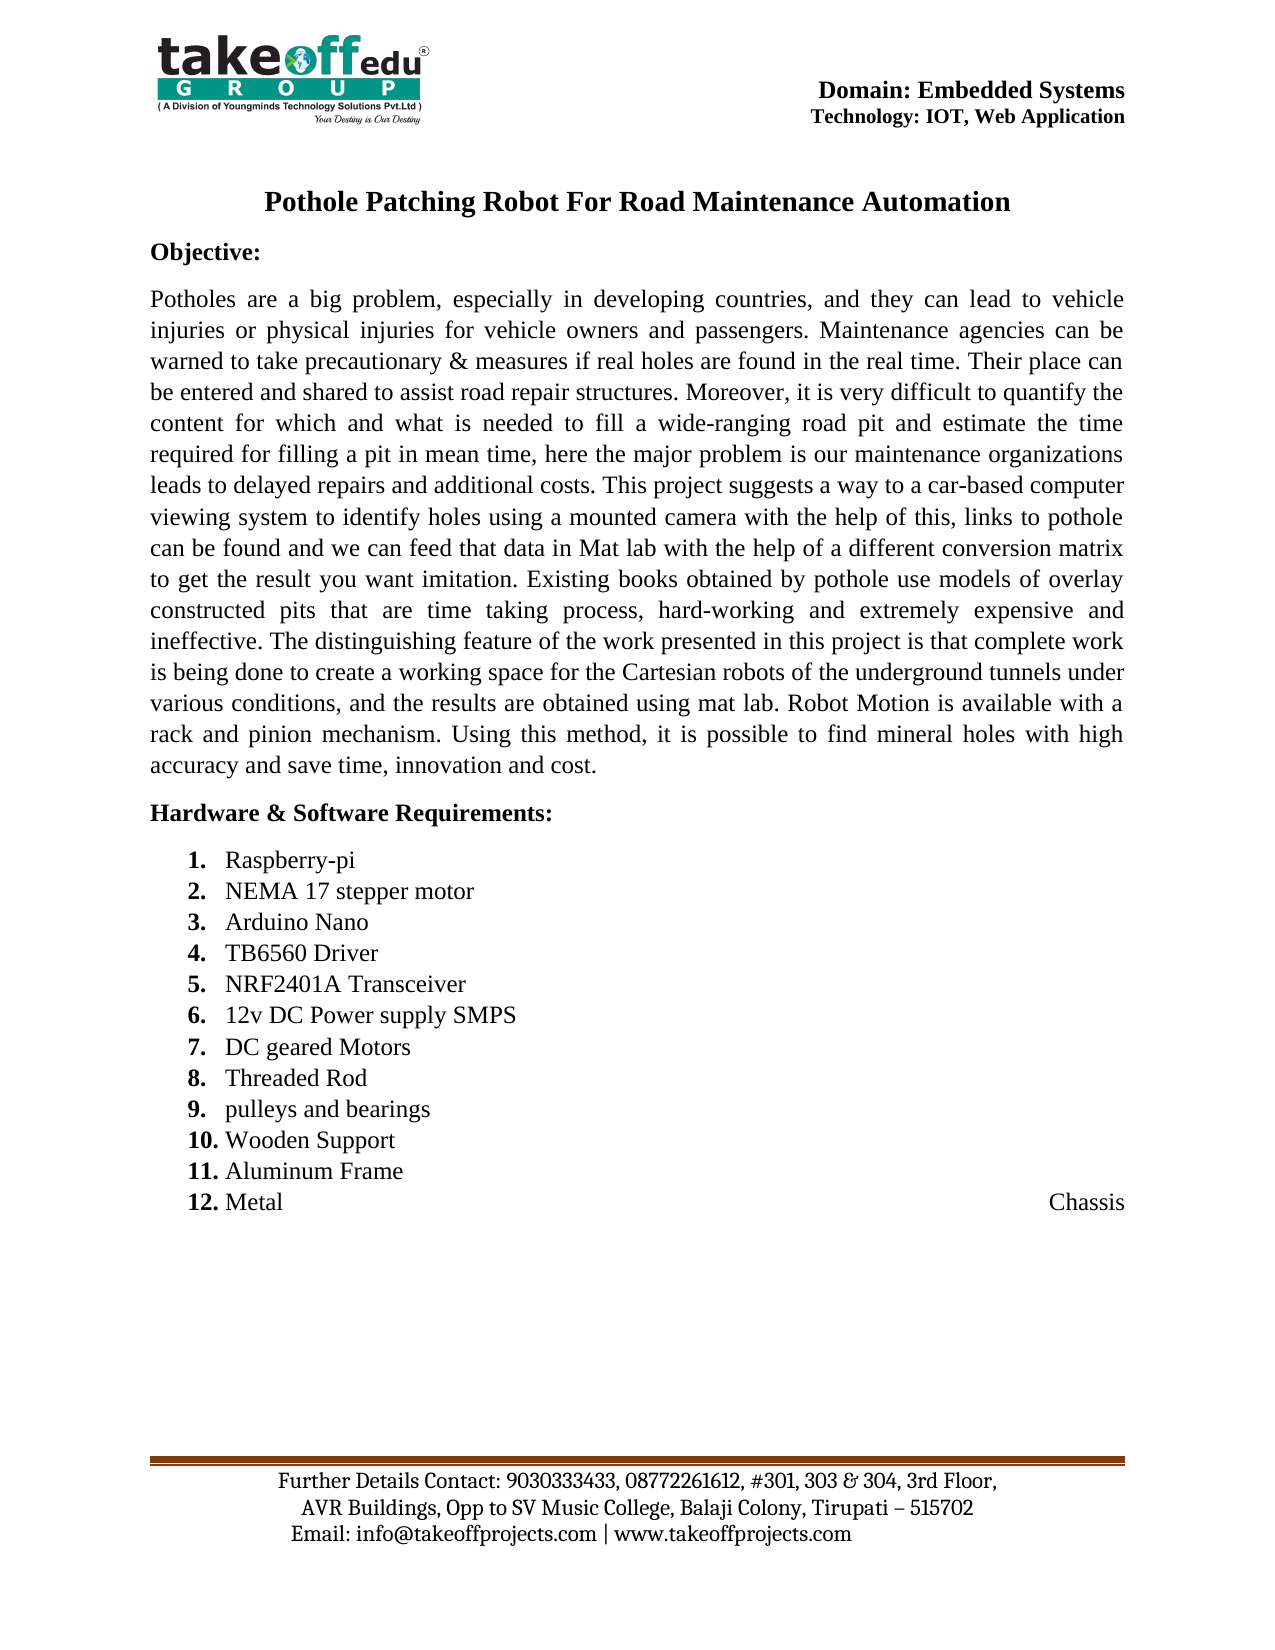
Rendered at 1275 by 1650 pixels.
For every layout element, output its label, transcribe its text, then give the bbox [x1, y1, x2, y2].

list pulleys and bearings [187, 1094, 1125, 1122]
picture [150, 35, 434, 138]
list Arduino Nano [187, 907, 1125, 936]
list NEMA 17 stepper motor [187, 876, 1125, 905]
list TB6560 Driver [187, 938, 1125, 967]
text Potholes are a big problem, especially in developing countries, and they can lead to vehicle injuries or physical injuries for vehicle owners and passengers. Maintenance agencies can be warned to take precautionary & measures if real holes are found in the real time. Their place can be entered and shared to assist road repair structures. Moreover, it is very difficult to quantify the content for which and what is needed to fill a wide-ranging road pit and estimate the time required for filling a pit in mean time, here the major problem is our maintenance organizations leads to delayed repairs and additional costs. This project suggests a way to a car-based computer viewing system to identify holes using a mounted camera with the help of this, links to pothole can be found and we can feed that data in Mat lab with the help of a different conversion matrix to get the result you want imitation. Existing books obtained by pothole use models of overlay constructed pits that are time taking process, hard-working and extremely expensive and ineffective. The distinguishing feature of the work presented in this project is that complete work is being done to create a working space for the Cartesian robots of the underground tunnels under various conditions, and the results are obtained using mat lab. Robot Motion is available with a rack and pinion mechanism. Using this method, it is possible to find mineral holes with high accuracy and save time, innovation and cost. [150, 284, 1125, 779]
list DC geared Motors [187, 1032, 1125, 1060]
list Aluminum Frame [187, 1156, 1125, 1184]
list Raspberry-pi [187, 845, 1125, 874]
list 12v DC Power supply SMPS [187, 1001, 1125, 1029]
list Metal Chassis [187, 1187, 1125, 1246]
text Pothole Patching Robot For Road Maintenance Automation [150, 184, 1125, 217]
list Wooden Support [187, 1125, 1125, 1153]
list Threaded Rod [187, 1063, 1125, 1091]
text Hardware & Software Requirements: [150, 798, 1125, 826]
text Objective: [150, 237, 1125, 265]
list NRF2401A Transceiver [187, 969, 1125, 998]
